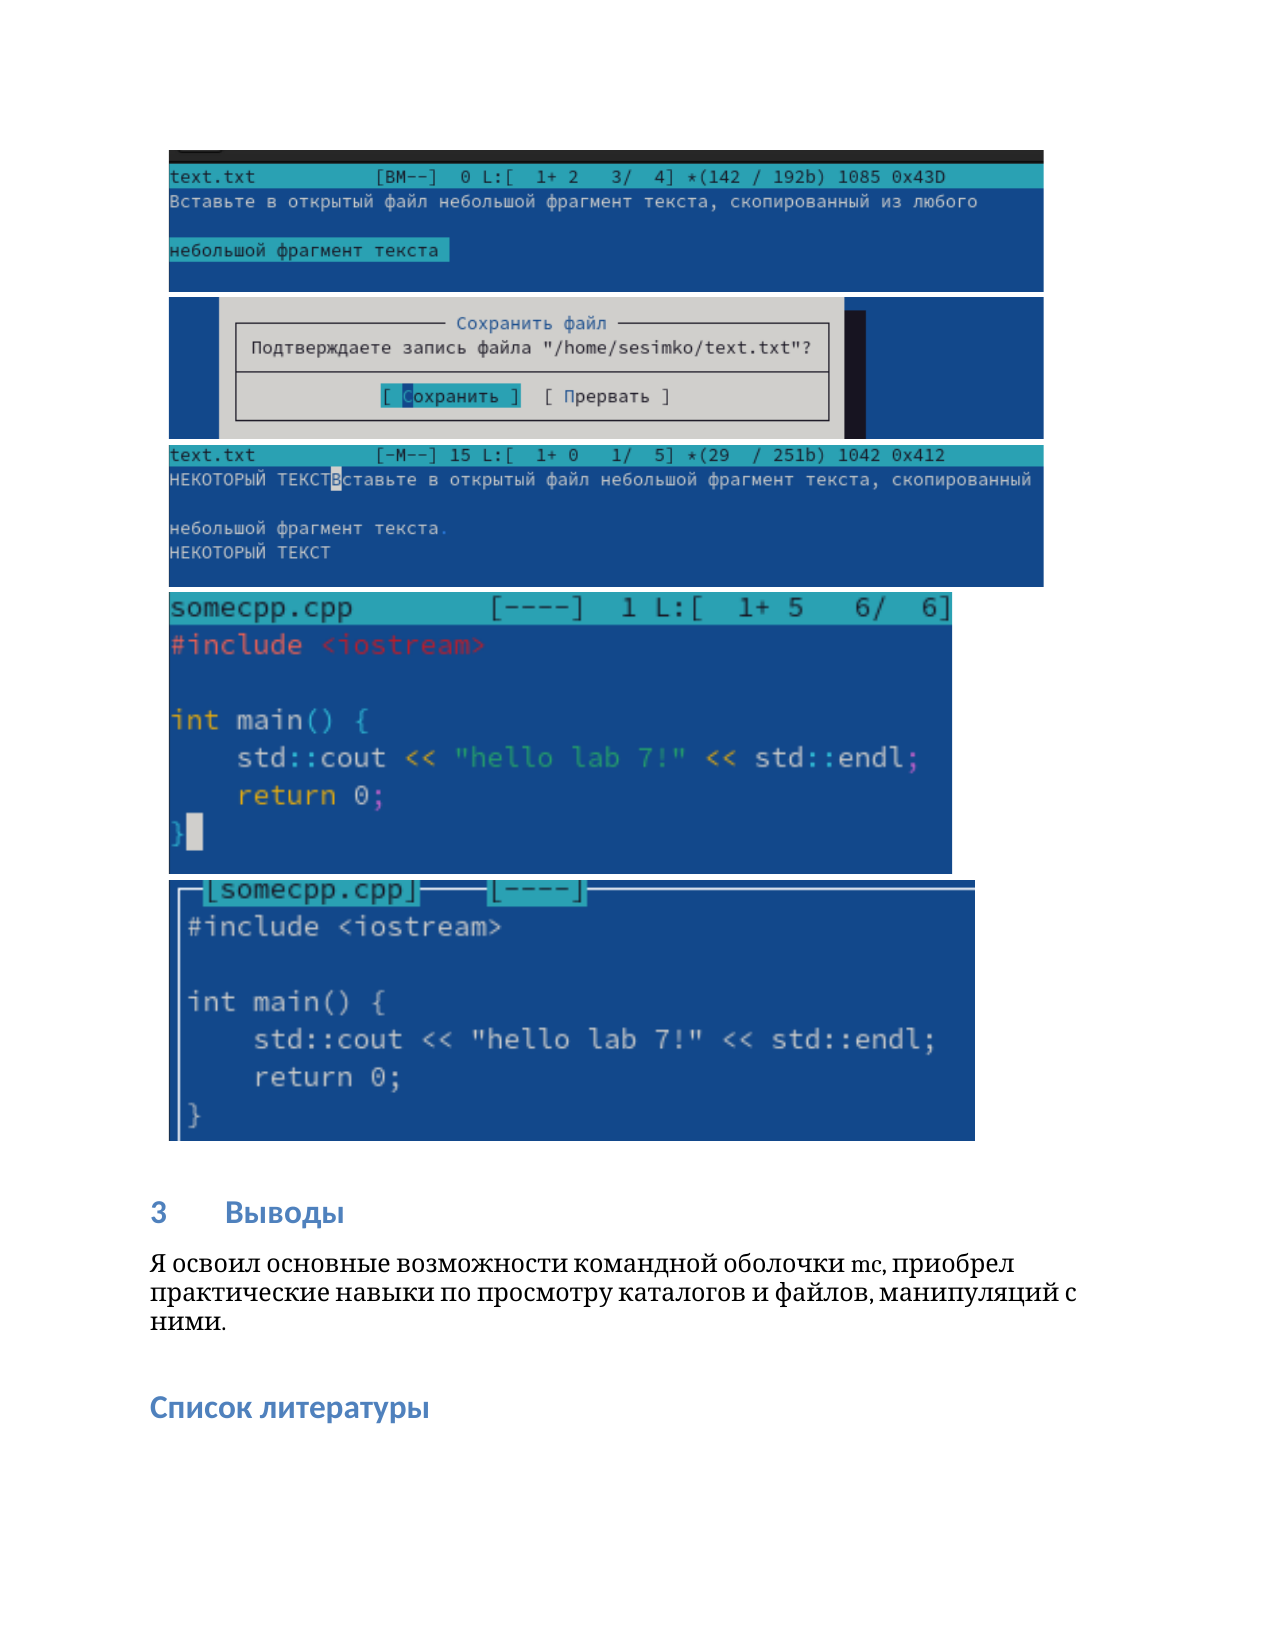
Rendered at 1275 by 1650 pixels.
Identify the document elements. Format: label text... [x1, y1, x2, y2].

picture [168, 880, 975, 1141]
picture [168, 592, 953, 874]
picture [168, 150, 1044, 292]
picture [168, 445, 1044, 587]
picture [168, 297, 1044, 439]
subtitle Список литературы [150, 1386, 1125, 1427]
text Я освоил основные возможности командной оболочки mc, приобрел практические навыки по просмотру каталогов и файлов, манипуляций с ними. [150, 1250, 1125, 1336]
subtitle 3 Выводы [150, 1191, 1125, 1231]
